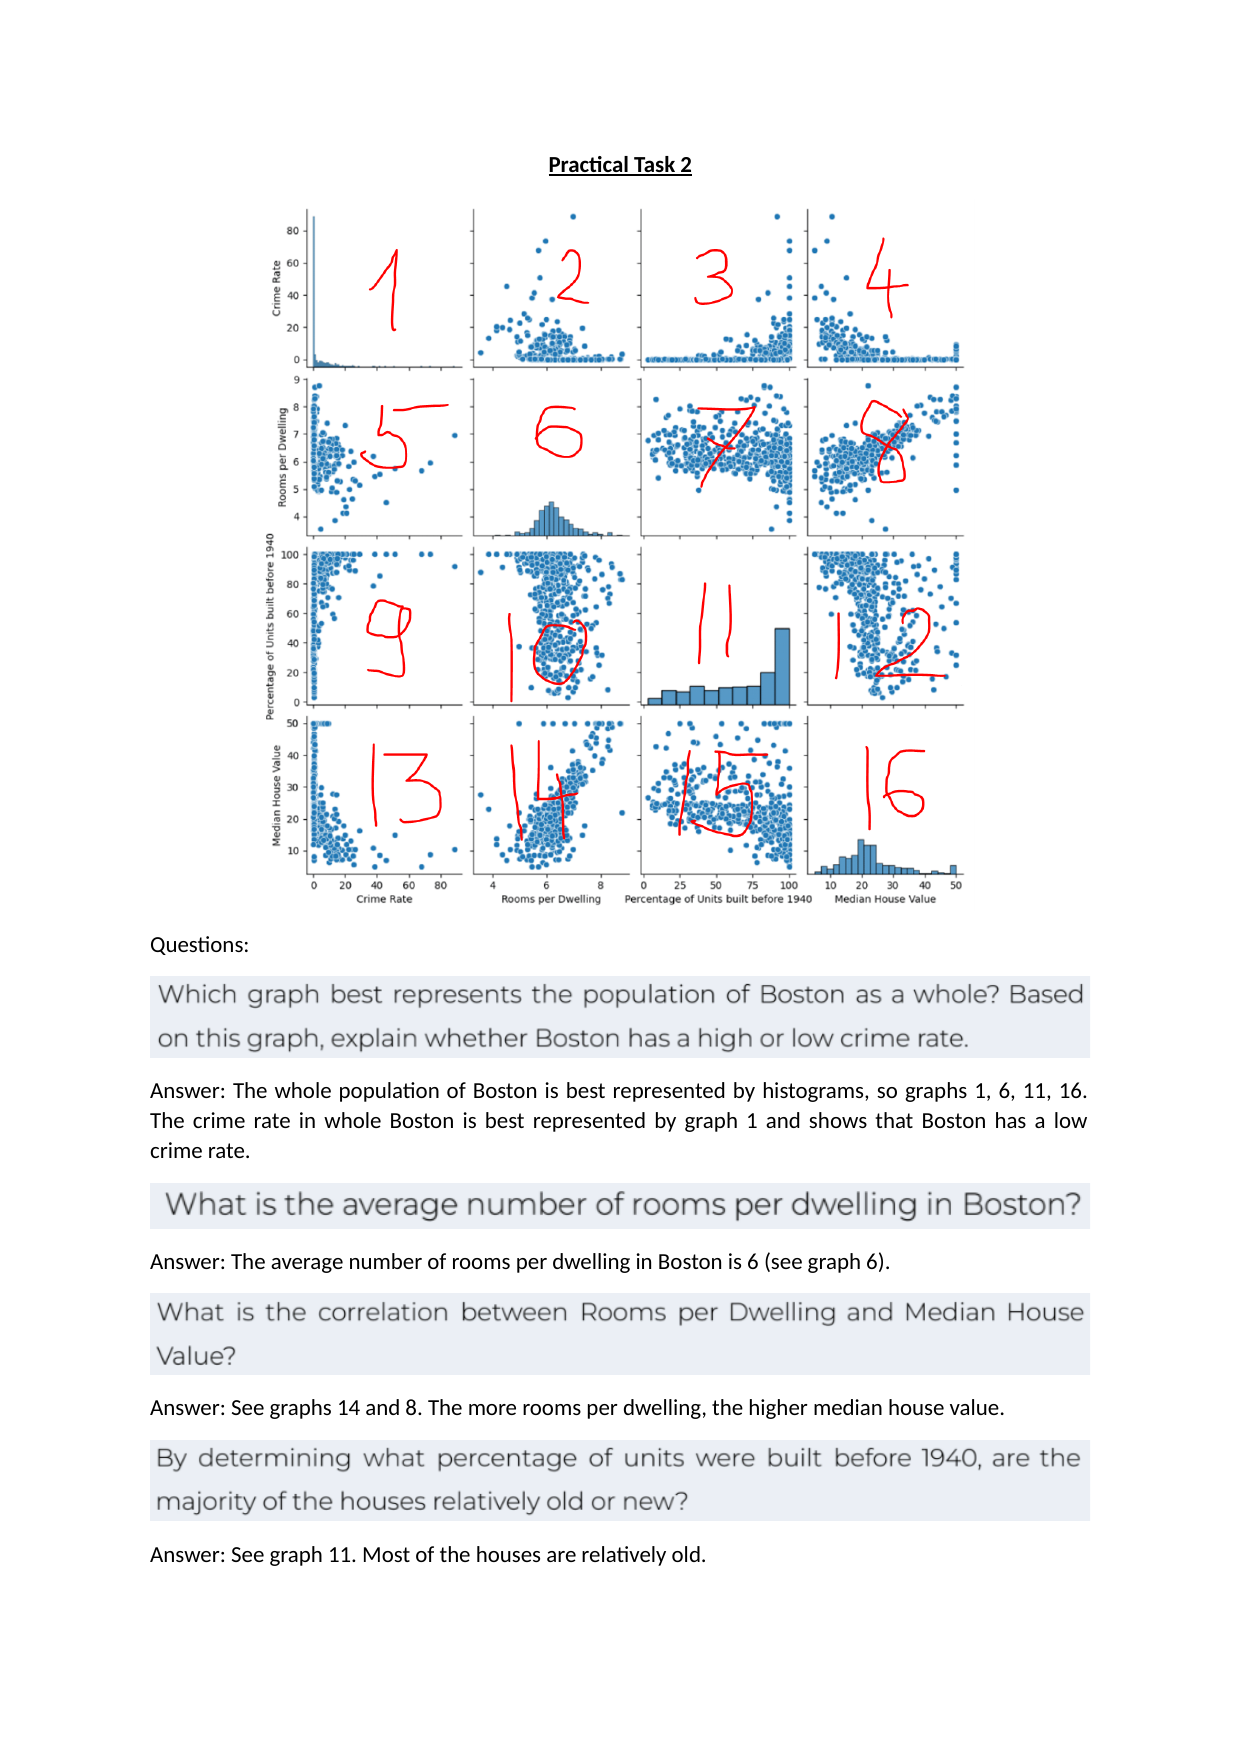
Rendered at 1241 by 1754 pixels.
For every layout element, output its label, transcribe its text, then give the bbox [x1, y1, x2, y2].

picture [150, 976, 1091, 1058]
text Questions: [150, 930, 1090, 958]
picture [265, 196, 975, 911]
text Answer: See graph 11. Most of the houses are relatively old. [150, 1540, 1090, 1568]
text Answer: See graphs 14 and 8. The more rooms per dwelling, the higher median house value. [150, 1393, 1090, 1422]
text Answer: The whole population of Boston is best represented by histograms, so graphs 1, 6, 11, 16. The crime rate in whole Boston is best represented by graph 1 and shows that Boston has a low crime rate. [150, 1076, 1090, 1164]
text Practical Task 2 [150, 150, 1090, 178]
picture [150, 1293, 1091, 1375]
picture [150, 1183, 1091, 1229]
text Answer: The average number of rooms per dwelling in Boston is 6 (see graph 6). [150, 1247, 1090, 1275]
picture [150, 1440, 1091, 1521]
